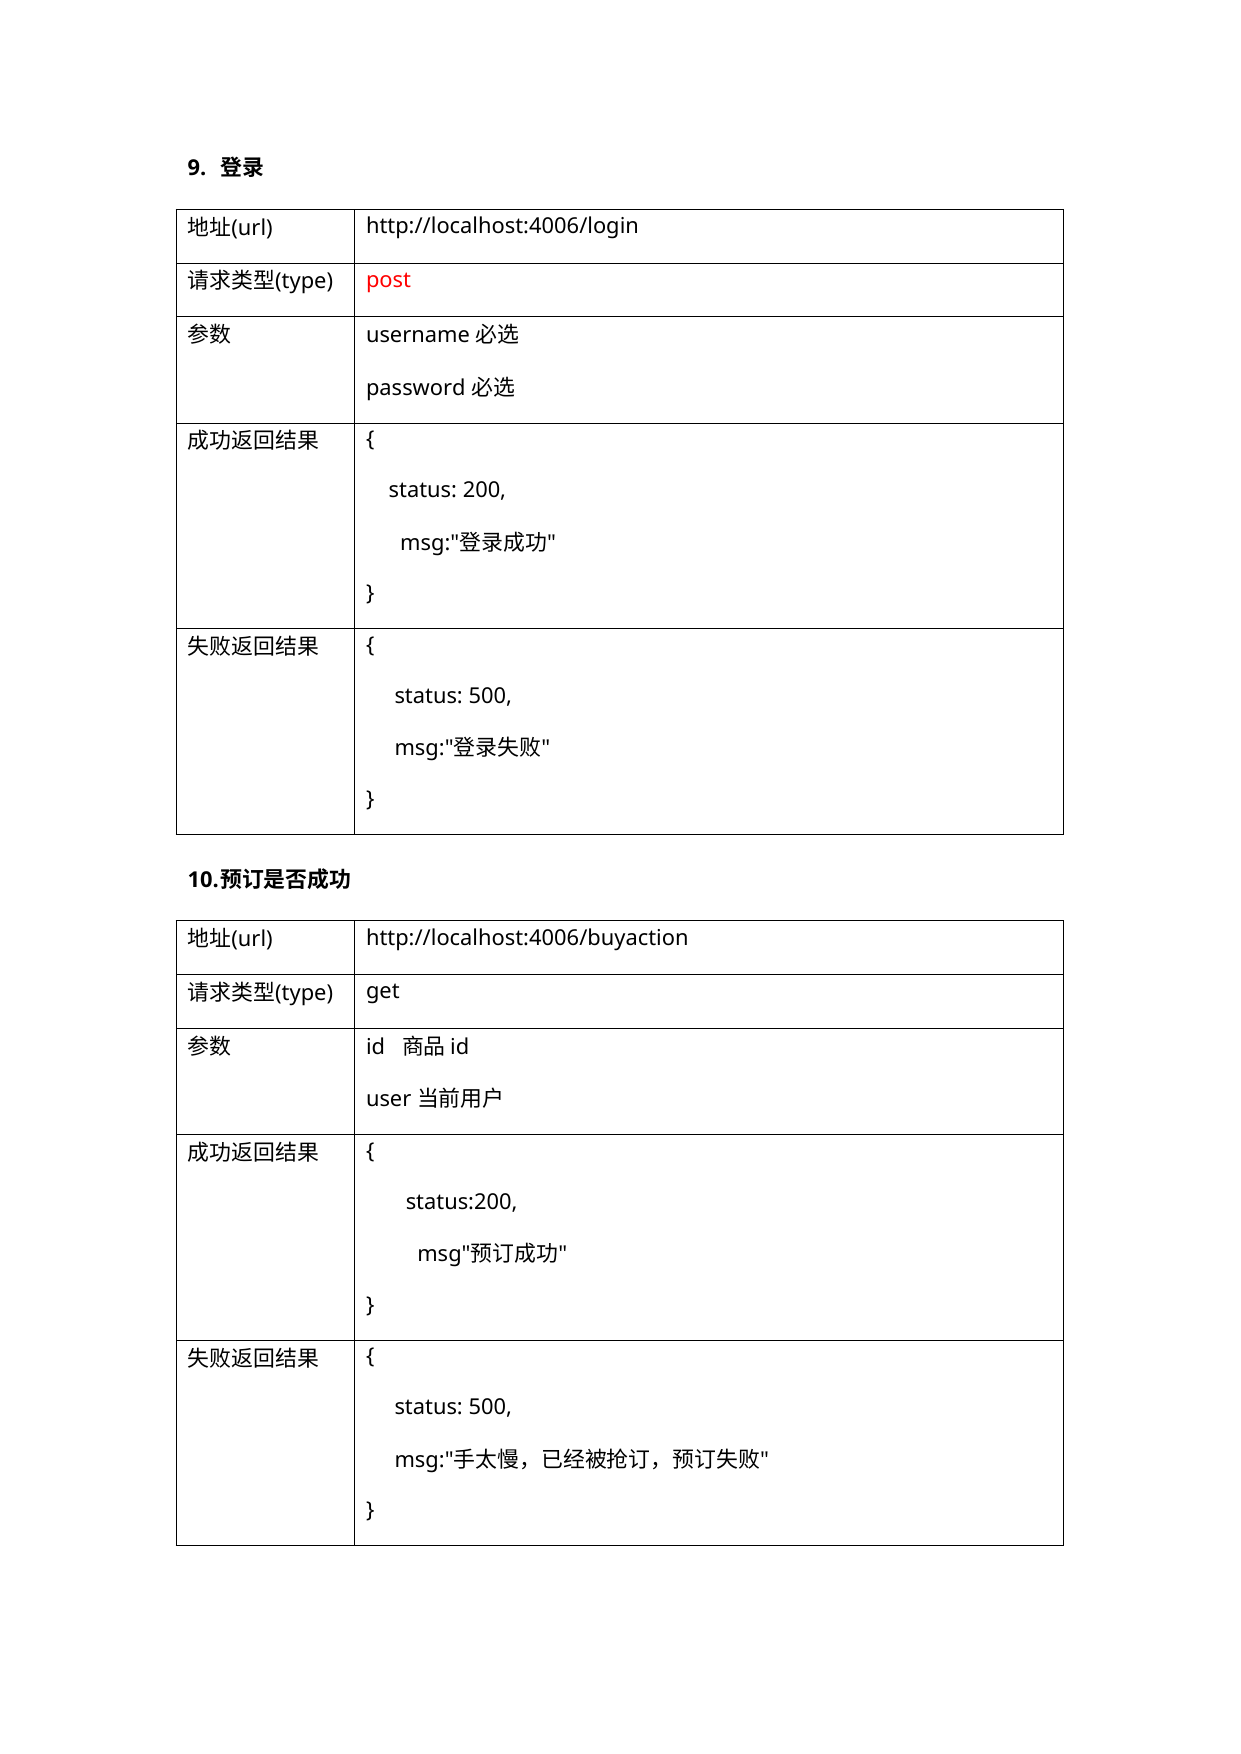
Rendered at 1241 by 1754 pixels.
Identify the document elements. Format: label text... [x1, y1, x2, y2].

subtitle 预订是否成功 [187, 862, 1053, 893]
table_header 地址(url) [177, 921, 354, 974]
subtitle 登录 [187, 150, 1053, 182]
table_cell id 商品id user 当前用户 [355, 1029, 1063, 1134]
table_cell { status: 500, msg:"手太慢，已经被抢订，预订失败" } [355, 1341, 1063, 1545]
table_cell 参数 [177, 1029, 354, 1134]
table_cell { status:200, msg"预订成功" } [355, 1135, 1063, 1339]
table_cell { status: 500, msg:"登录失败" } [355, 629, 1063, 833]
table_cell 请求类型(type) [177, 264, 354, 316]
table_cell 成功返回结果 [177, 424, 354, 628]
table_cell 请求类型(type) [177, 975, 354, 1028]
table_cell username 必选 password 必选 [355, 317, 1063, 422]
table_cell 参数 [177, 317, 354, 422]
table_cell post [355, 264, 1063, 316]
table_cell 失败返回结果 [177, 629, 354, 833]
table_cell 成功返回结果 [177, 1135, 354, 1339]
table_cell get [355, 975, 1063, 1028]
table_cell 失败返回结果 [177, 1341, 354, 1545]
table_header http://localhost:4006/buyaction [355, 921, 1063, 974]
table_header 地址(url) [177, 210, 354, 262]
table_header http://localhost:4006/login [355, 210, 1063, 262]
table_cell { status: 200, msg:"登录成功" } [355, 424, 1063, 628]
